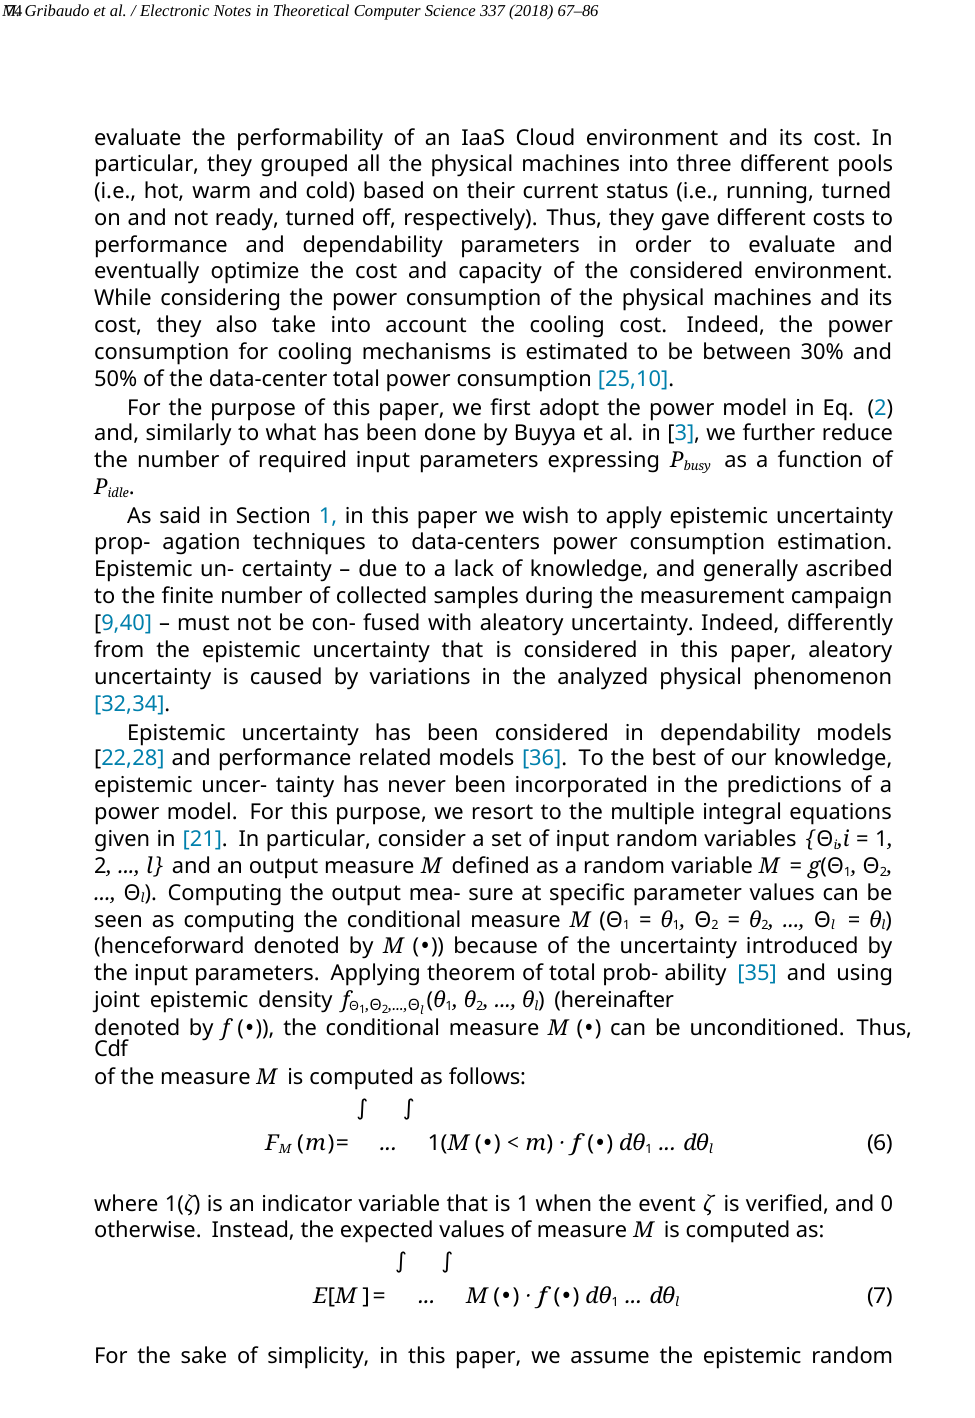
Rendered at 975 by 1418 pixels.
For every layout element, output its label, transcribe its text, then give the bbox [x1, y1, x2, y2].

text As said in Section 1, in this paper we wish to apply epistemic uncertainty prop- agation techniques to data-centers power consumption estimation. Epistemic un- certainty – due to a lack of knowledge, and generally ascribed to the finite number of collected samples during the measurement campaign [9,40] – must not be con- fused with aleatory uncertainty. Indeed, differently from the epistemic uncertainty that is considered in this paper, aleatory uncertainty is caused by variations in the analyzed physical phenomenon [32,34]. [94, 502, 893, 717]
text of the measure M is computed as follows: [94, 1061, 912, 1091]
text E[M ]= ∫ ... ∫ M (•) · f (•) dθ1 ... dθl (7) [69, 1248, 893, 1310]
text FM (m)= ∫ ... ∫ 1(M (•) < m) · f (•) dθ1 ... dθl (6) [69, 1095, 893, 1157]
text evaluate the performability of an IaaS Cloud environment and its cost. In particular, they grouped all the physical machines into three different pools (i.e., hot, warm and cold) based on their current status (i.e., running, turned on and not ready, turned off, respectively). Thus, they gave different costs to performance and dependability parameters in order to evaluate and eventually optimize the cost and capacity of the considered environment. While considering the power consumption of the physical machines and its cost, they also take into account the cooling cost. Indeed, the power consumption for cooling mechanisms is estimated to be between 30% and 50% of the data-center total power consumption [25,10]. [94, 124, 893, 393]
text For the purpose of this paper, we first adopt the power model in Eq. (2) and, similarly to what has been done by Buyya et al. in [3], we further reduce the number of required input parameters expressing Pbusy as a function of Pidle. [94, 393, 893, 501]
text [94, 1342, 893, 1368]
text denoted by f (•)), the conditional measure M (•) can be unconditioned. Thus, Cdf [94, 1018, 912, 1061]
text where 1(ζ) is an indicator variable that is 1 when the event ζ is verified, and 0 otherwise. Instead, the expected values of measure M is computed as: [94, 1190, 893, 1243]
text Epistemic uncertainty has been considered in dependability models [22,28] and performance related models [36]. To the best of our knowledge, epistemic uncer- tainty has never been incorporated in the predictions of a power model. For this purpose, we resort to the multiple integral equations given in [21]. In particular, consider a set of input random variables {Θi,i = 1, 2, ..., l} and an output measure M defined as a random variable M = g(Θ1, Θ2, ..., Θl). Computing the output mea- sure at specific parameter values can be seen as computing the conditional measure M (Θ1 = θ1, Θ2 = θ2, ..., Θl = θl) (henceforward denoted by M (•)) because of the uncertainty introduced by the input parameters. Applying theorem of total prob- ability [35] and using joint epistemic density fΘ1,Θ2,...,Θl (θ1, θ2, ..., θl) (hereinafter [94, 718, 893, 1018]
